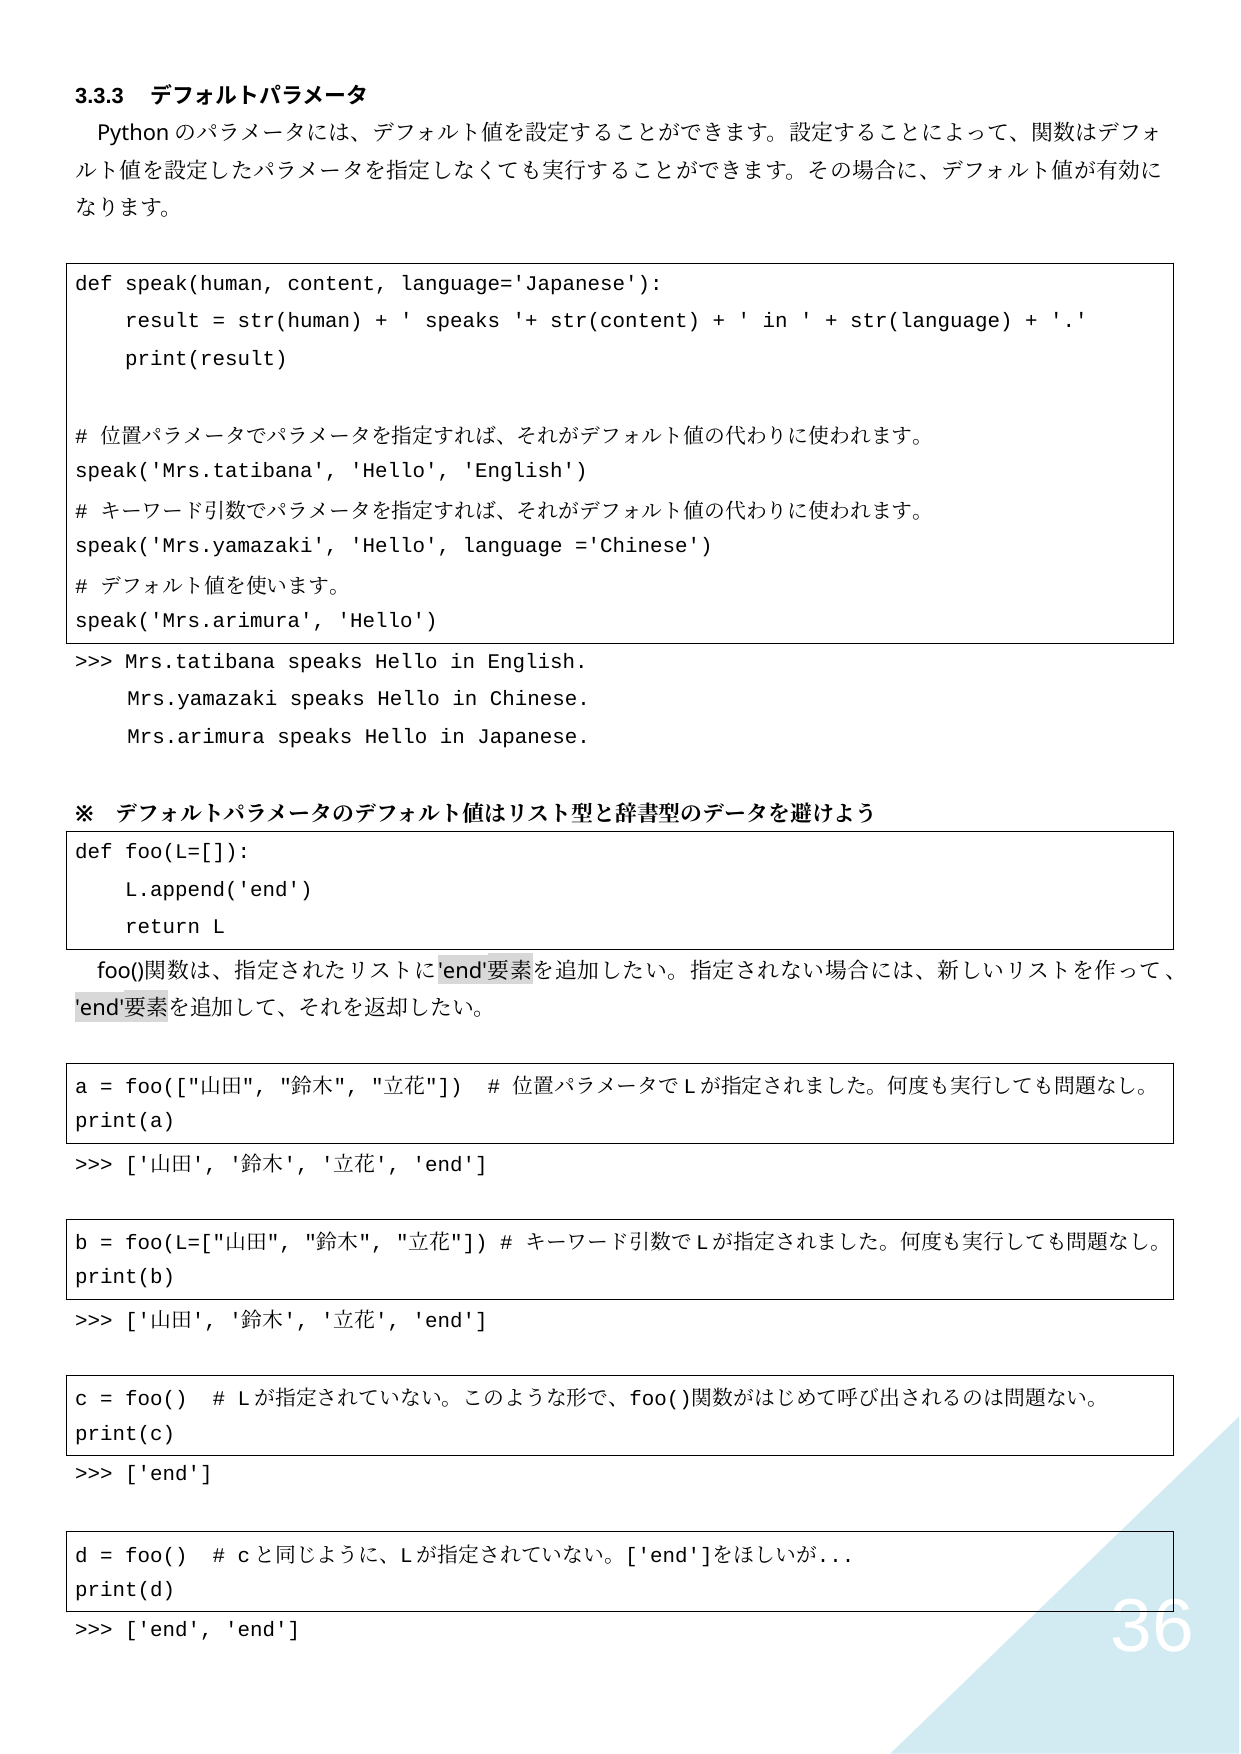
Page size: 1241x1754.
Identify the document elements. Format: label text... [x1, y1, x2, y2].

text def speak(human, content, language='Japanese'): [67, 264, 1173, 303]
text >>> ['end', 'end'] [75, 1612, 1165, 1650]
text def foo(L=[]): [67, 832, 1173, 872]
text >>> ['山田', '鈴木', '立花', 'end'] [75, 1144, 1165, 1181]
subtitle デフォルトパラメータ [75, 75, 1165, 112]
text d = foo() # cと同じように、Lが指定されていない。['end']をほしいが... [67, 1532, 1173, 1569]
text c = foo() # Lが指定されていない。このような形で、foo()関数がはじめて呼び出されるのは問題ない。 [67, 1376, 1173, 1412]
text return L [67, 906, 1173, 949]
text ※ デフォルトパラメータのデフォルト値はリスト型と辞書型のデータを避けよう [75, 794, 1165, 831]
text print(a) [67, 1100, 1173, 1143]
text Pythonのパラメータには、デフォルト値を設定することができます。設定することによって、関数はデフォルト値を設定したパラメータを指定しなくても実行することができます。その場合に、デフォルト値が有効になります。 [75, 112, 1165, 225]
text b = foo(L=["山田", "鈴木", "立花"]) # キーワード引数でLが指定されました。何度も実行しても問題なし。 [67, 1220, 1173, 1256]
text # 位置パラメータでパラメータを指定すれば、それがデフォルト値の代わりに使われます。 [75, 416, 1165, 453]
text # デフォルト値を使います。 [75, 566, 1165, 600]
text Mrs.arimura speaks Hello in Japanese. [75, 719, 1165, 756]
text speak('Mrs.tatibana', 'Hello', 'English') [75, 453, 1165, 491]
text Mrs.yamazaki speaks Hello in Chinese. [75, 681, 1165, 719]
text print(d) [67, 1569, 1173, 1611]
text a = foo(["山田", "鈴木", "立花"]) # 位置パラメータでLが指定されました。何度も実行しても問題なし。 [67, 1064, 1173, 1100]
text print(c) [67, 1412, 1173, 1455]
text >>> ['山田', '鈴木', '立花', 'end'] [75, 1300, 1165, 1337]
text speak('Mrs.yamazaki', 'Hello', language ='Chinese') [75, 528, 1165, 566]
text result = str(human) + ' speaks '+ str(content) + ' in ' + str(language) + '.' [75, 303, 1165, 341]
text print(result) [75, 341, 1165, 378]
text print(b) [67, 1256, 1173, 1299]
text L.append('end') [75, 872, 1165, 906]
text >>> ['end'] [75, 1456, 1165, 1494]
text speak('Mrs.arimura', 'Hello') [67, 600, 1173, 643]
text foo()関数は、指定されたリストに'end'要素を追加したい。指定されない場合には、新しいリストを作って、'end'要素を追加して、それを返却したい。 [75, 950, 1165, 1025]
text # キーワード引数でパラメータを指定すれば、それがデフォルト値の代わりに使われます。 [75, 491, 1165, 528]
text >>> Mrs.tatibana speaks Hello in English. [75, 644, 1165, 681]
